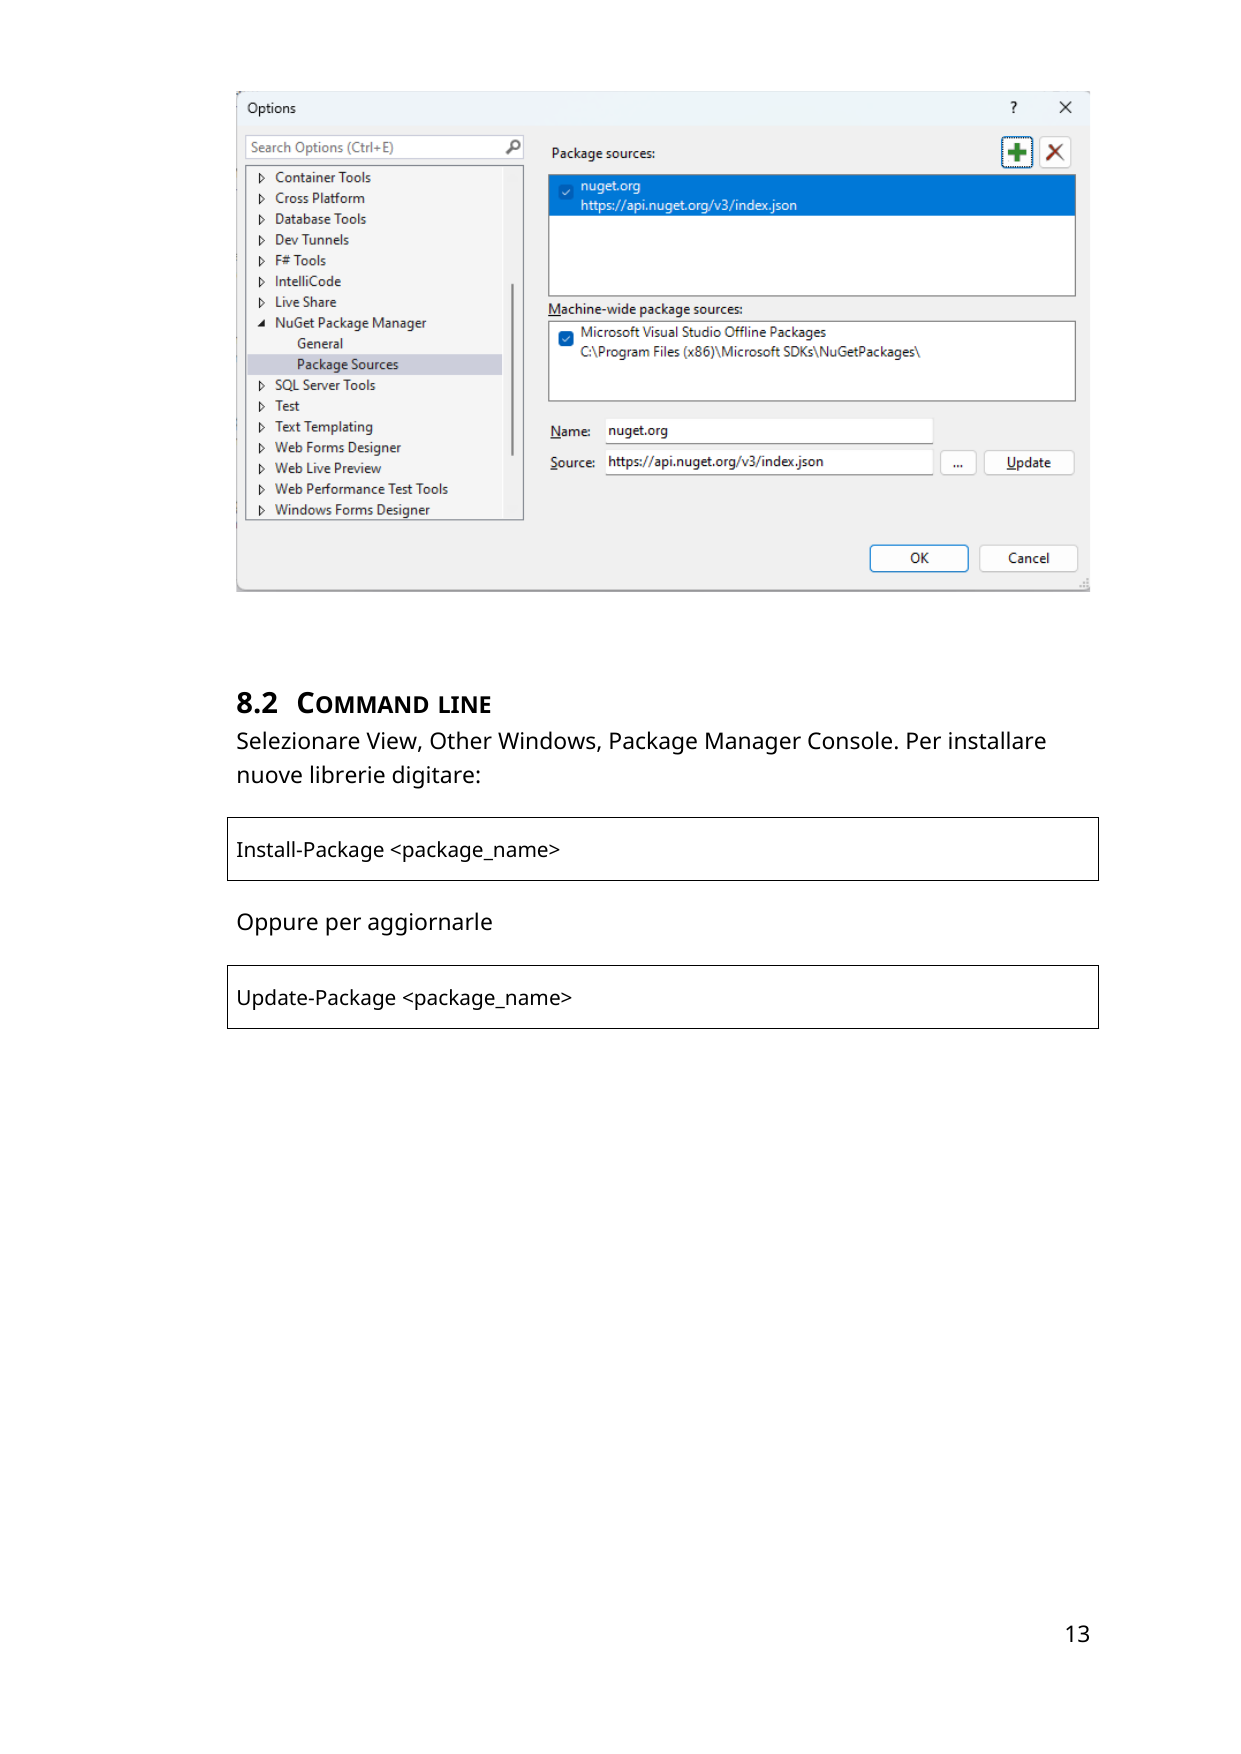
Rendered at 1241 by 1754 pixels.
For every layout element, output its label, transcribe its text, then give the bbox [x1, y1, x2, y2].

text Selezionare View, Other Windows, Package Manager Console. Per installare nuove librerie digitare: [236, 725, 1090, 790]
text Oppure per aggiornarle [236, 906, 1090, 937]
picture [236, 91, 1091, 592]
subtitle Command line [236, 682, 1090, 722]
text Install-Package <package_name> [228, 818, 1098, 880]
text Update-Package <package_name> [228, 966, 1098, 1028]
